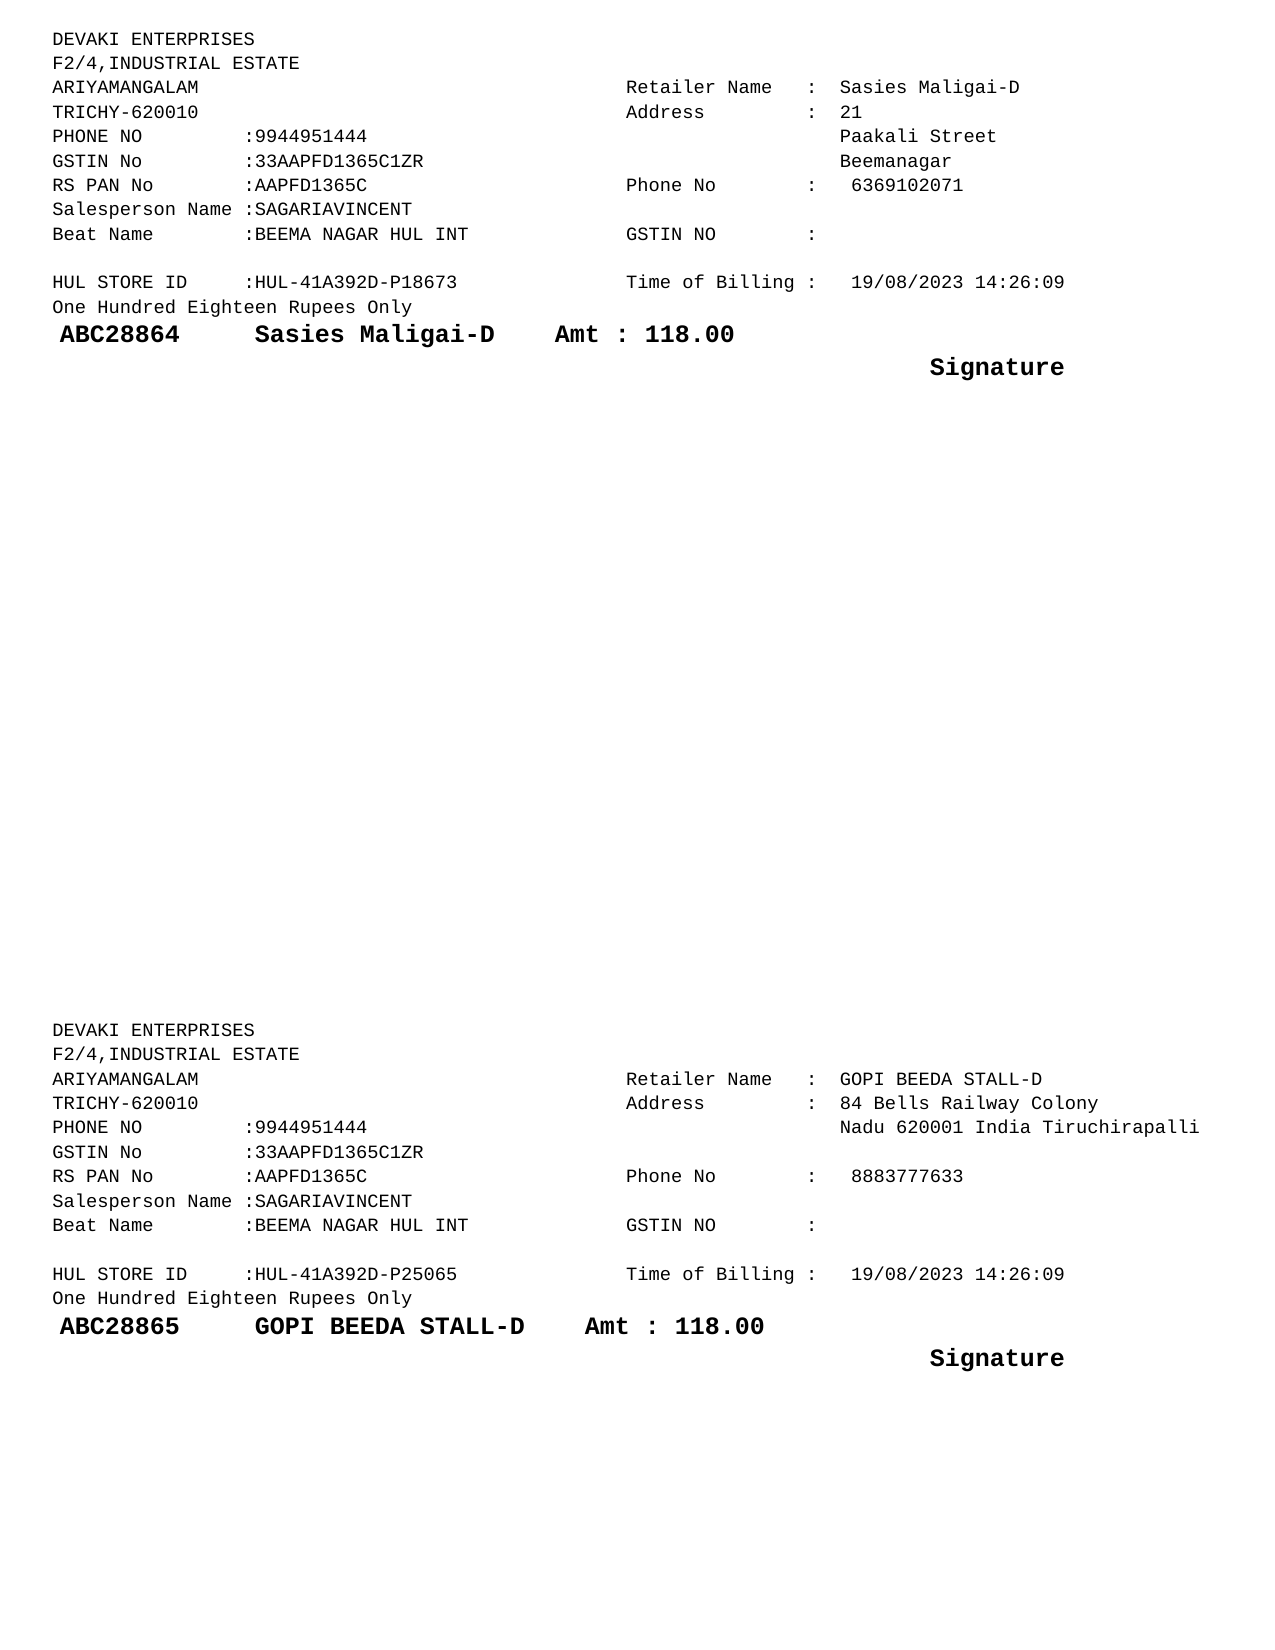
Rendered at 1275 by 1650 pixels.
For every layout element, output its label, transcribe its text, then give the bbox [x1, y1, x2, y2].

text One Hundred Eighteen Rupees Only [29, 298, 1246, 319]
text ARIYAMANGALAM Retailer Name : Sasies Maligai-D [29, 78, 1246, 99]
text HUL STORE ID :HUL-41A392D-P18673 Time of Billing : 19/08/2023 14:26:09 [29, 273, 1246, 294]
text Beat Name :BEEMA NAGAR HUL INT GSTIN NO : [29, 1216, 1246, 1237]
text F2/4,INDUSTRIAL ESTATE [29, 1045, 1246, 1066]
text TRICHY-620010 Address : 84 Bells Railway Colony [29, 1094, 1246, 1115]
text DEVAKI ENTERPRISES [29, 29, 1246, 51]
text TRICHY-620010 Address : 21 [29, 103, 1246, 124]
text RS PAN No :AAPFD1365C Phone No : 6369102071 [29, 176, 1246, 197]
text Salesperson Name :SAGARIAVINCENT [29, 1191, 1246, 1213]
text ABC28865 GOPI BEEDA STALL-D Amt : 118.00 [29, 1313, 1246, 1342]
text GSTIN No :33AAPFD1365C1ZR [29, 1143, 1246, 1164]
text Signature [29, 1346, 1246, 1374]
text One Hundred Eighteen Rupees Only [29, 1289, 1246, 1310]
text Salesperson Name :SAGARIAVINCENT [29, 200, 1246, 221]
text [29, 224, 1246, 246]
text RS PAN No :AAPFD1365C Phone No : 8883777633 [29, 1167, 1246, 1188]
text PHONE NO :9944951444 Paakali Street [29, 127, 1246, 148]
text F2/4,INDUSTRIAL ESTATE [29, 54, 1246, 75]
text ARIYAMANGALAM Retailer Name : GOPI BEEDA STALL-D [29, 1069, 1246, 1091]
text ABC28864 Sasies Maligai-D Amt : 118.00 [29, 322, 1246, 350]
text HUL STORE ID :HUL-41A392D-P25065 Time of Billing : 19/08/2023 14:26:09 [29, 1264, 1246, 1286]
text PHONE NO :9944951444 Nadu 620001 India Tiruchirapalli [29, 1118, 1246, 1139]
text Signature [29, 354, 1246, 383]
text GSTIN No :33AAPFD1365C1ZR Beemanagar [29, 151, 1246, 173]
text DEVAKI ENTERPRISES [29, 1021, 1246, 1042]
